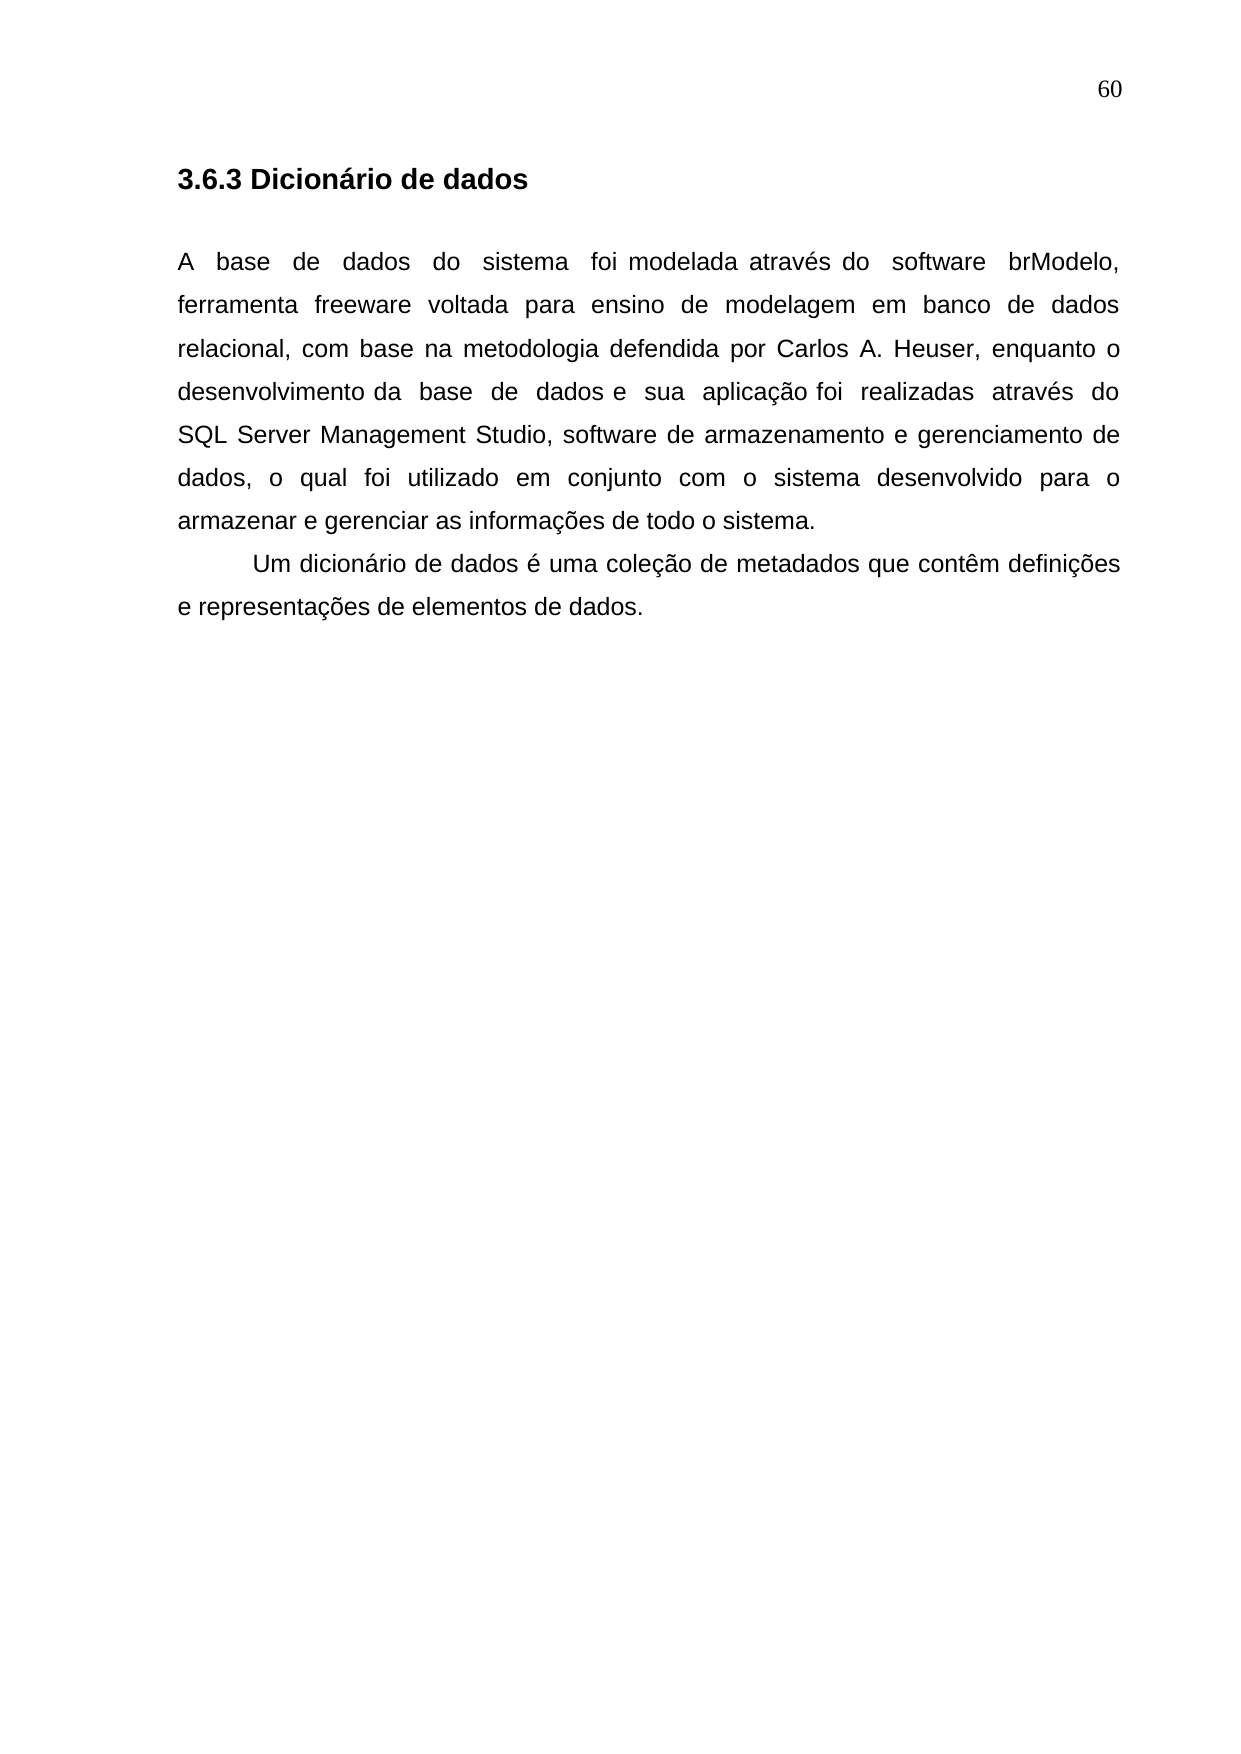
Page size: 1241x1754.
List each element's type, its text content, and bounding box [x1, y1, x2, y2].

text A base de dados do sistema foi modelada através do software brModelo, ferramenta freeware voltada para ensino de modelagem em banco de dados relacional, com base na metodologia defendida por Carlos A. Heuser, enquanto o desenvolvimento da base de dados e sua aplicação foi realizadas através do SQL Server Management Studio, software de armazenamento e gerenciamento de dados, o qual foi utilizado em conjunto com o sistema desenvolvido para o armazenar e gerenciar as informações de todo o sistema. [177, 247, 1122, 535]
subtitle 3.6.3 Dicionário de dados [177, 162, 1122, 196]
text Um dicionário de dados é uma coleção de metadados que contêm definições e representações de elementos de dados. [177, 549, 1122, 621]
